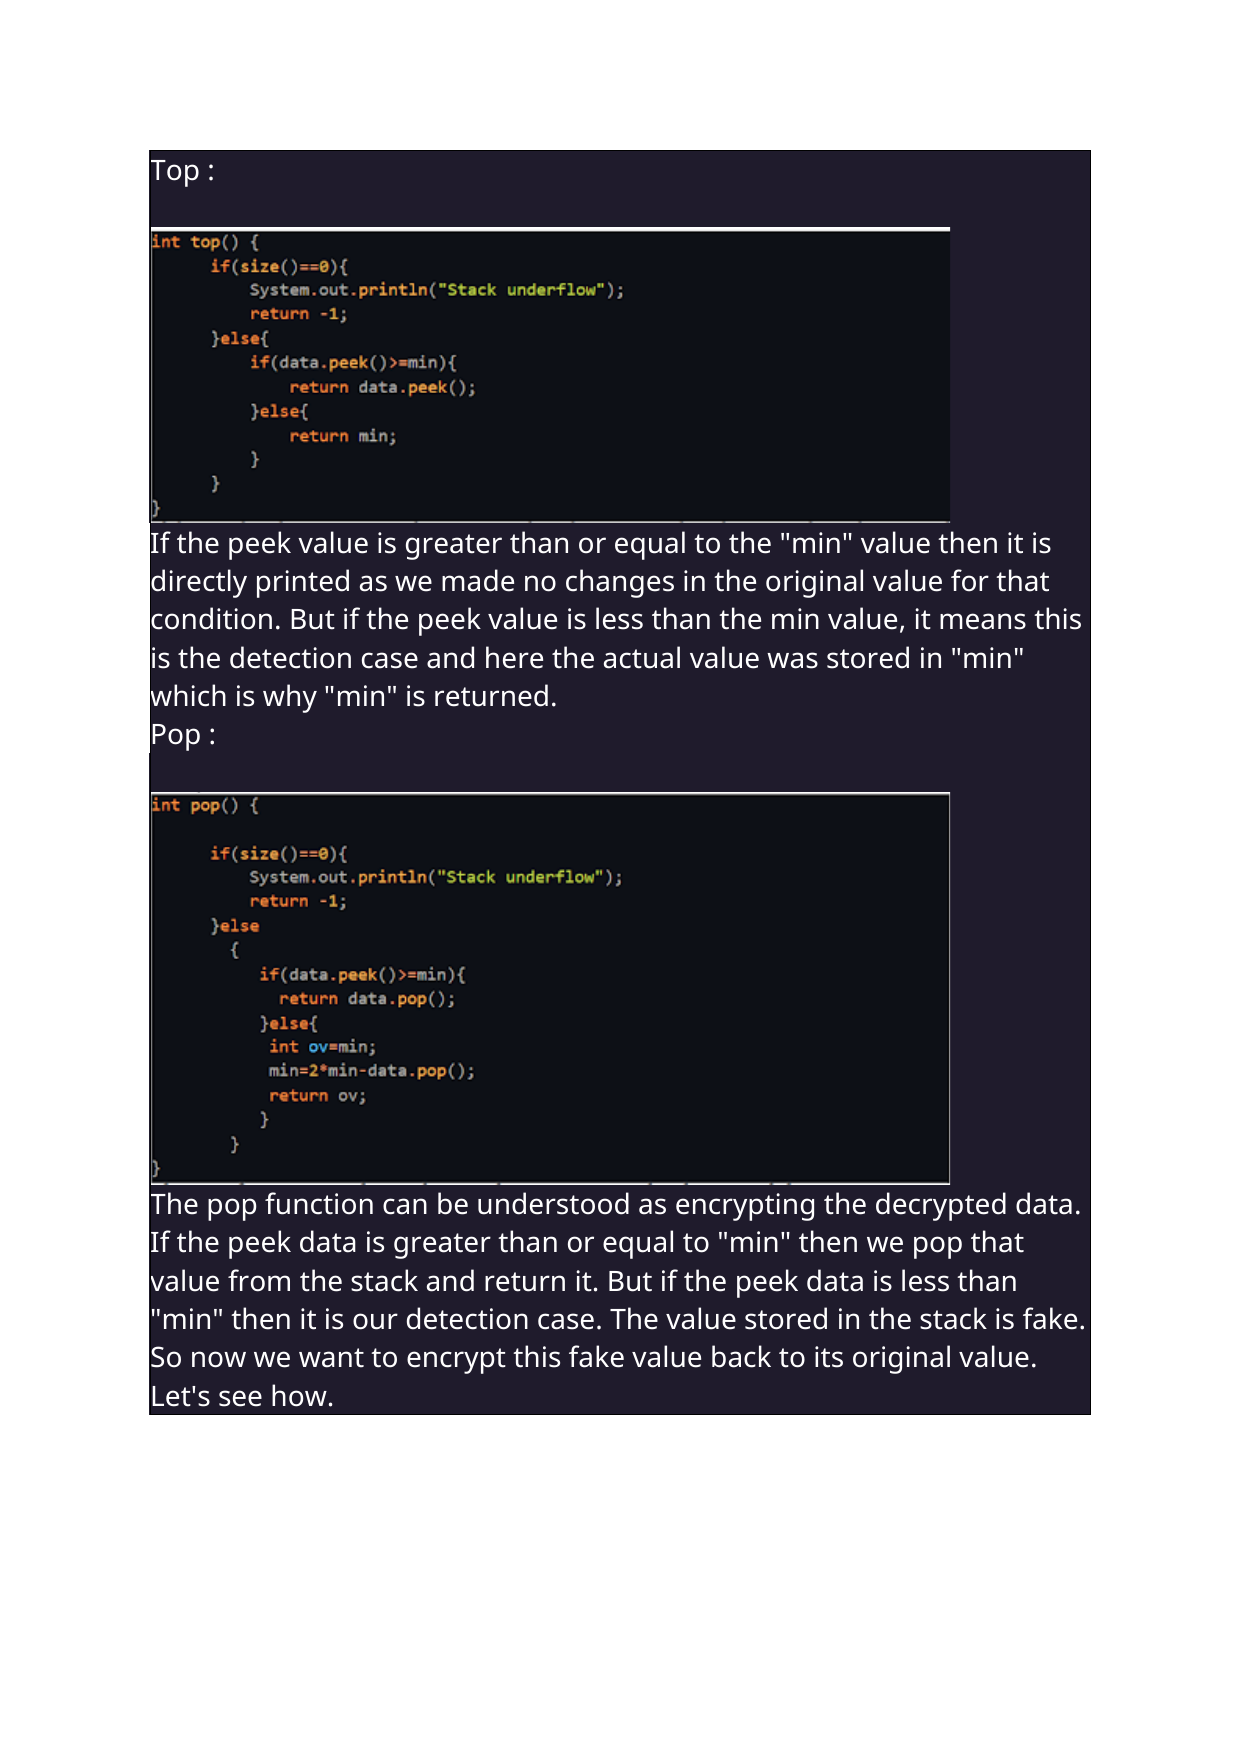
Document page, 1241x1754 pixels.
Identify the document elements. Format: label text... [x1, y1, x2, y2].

picture [151, 792, 951, 1185]
picture [151, 227, 951, 523]
text The pop function can be understood as encrypting the decrypted data. If the peek data is greater than or equal to "min" then we pop that value from the stack and return it. But if the peek data is less than "min" then it is our detection case. The value stored in the stack is fake. So now we want to encrypt this fake value back to its original value. Let's see how. [151, 1184, 1090, 1414]
text If the peek value is greater than or equal to the "min" value then it is directly printed as we made no changes in the original value for that condition. But if the peek value is less than the min value, it means this is the detection case and here the actual value was stored in "min" which is why "min" is returned. [151, 523, 1090, 714]
text Pop : [151, 714, 1090, 753]
text Top : [151, 151, 1090, 189]
